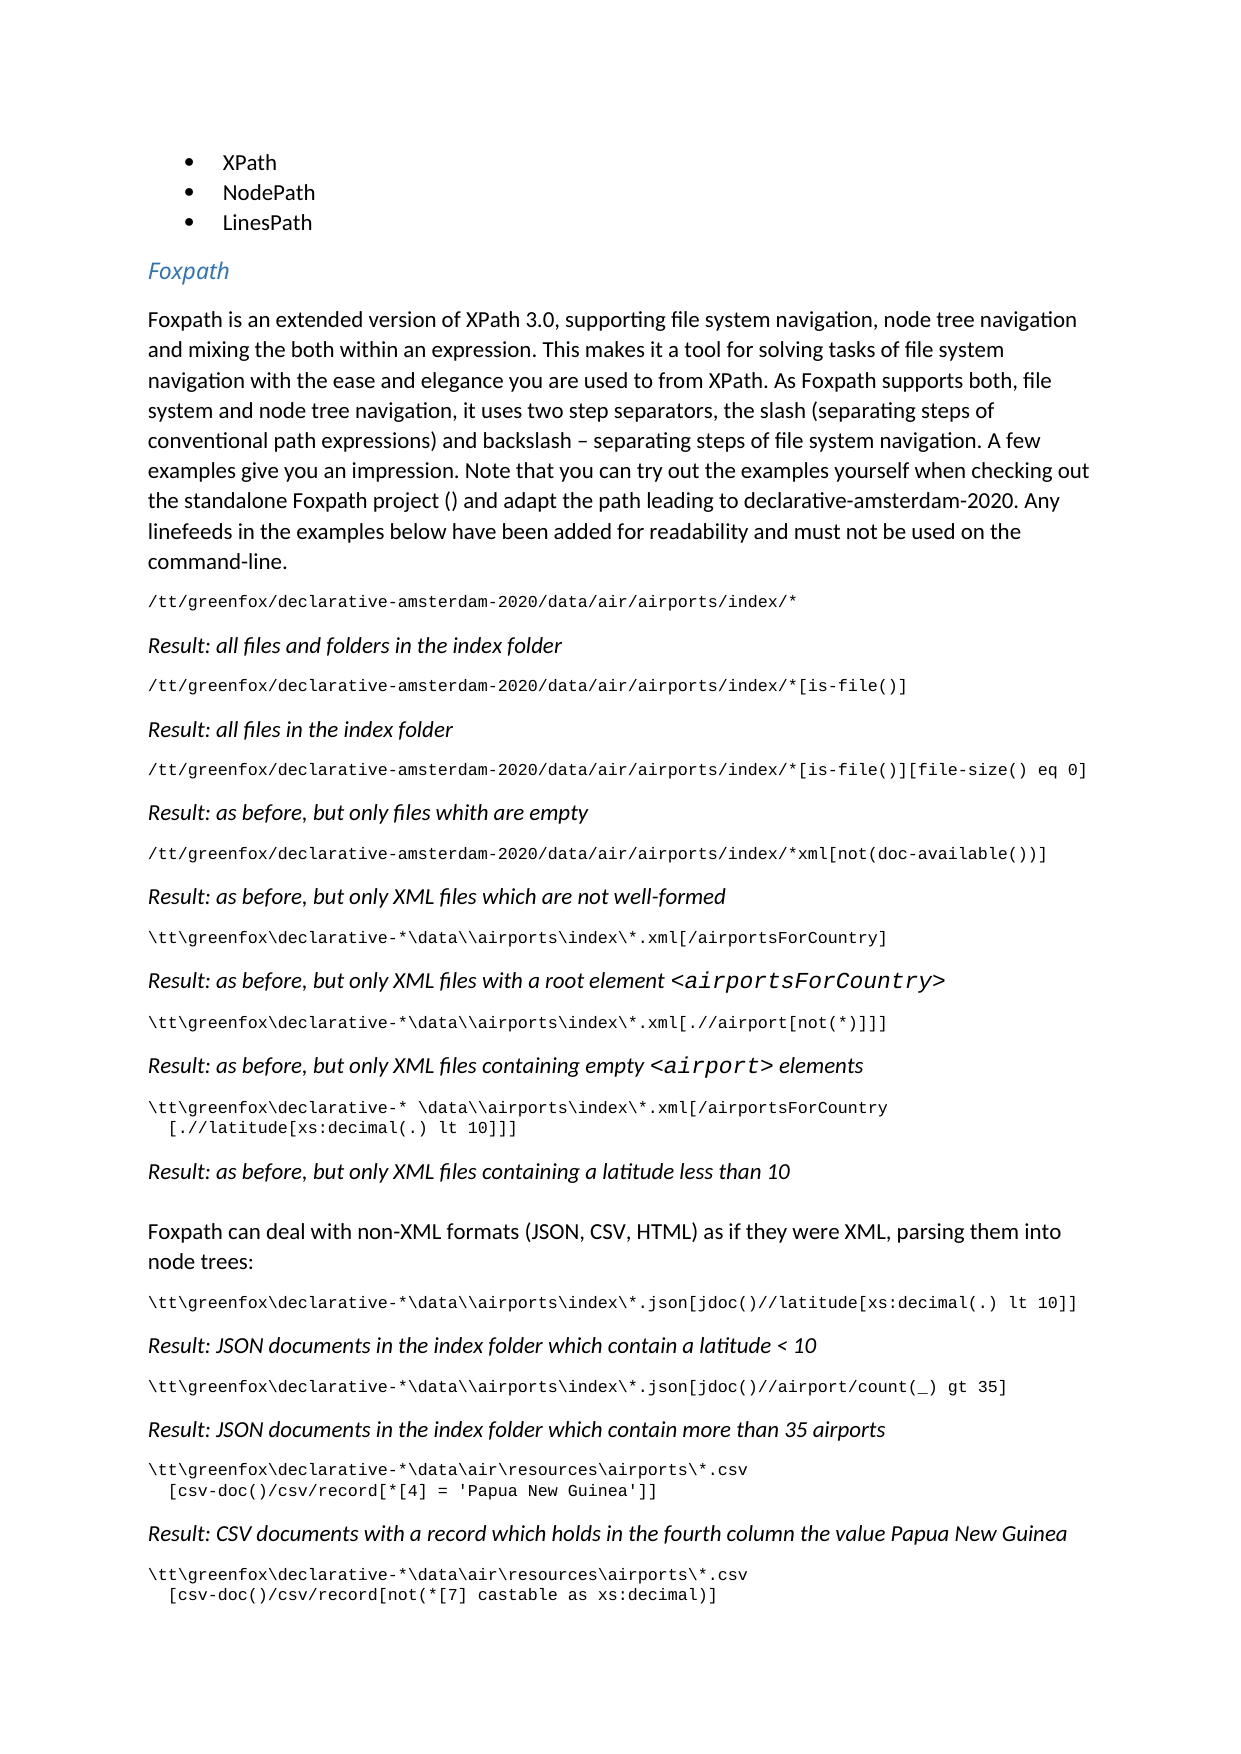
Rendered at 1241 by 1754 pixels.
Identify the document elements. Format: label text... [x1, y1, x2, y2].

list NodePath [185, 178, 1093, 206]
text Result: as before, but only XML files containing a latitude less than 10 [148, 1157, 1093, 1185]
text \tt\greenfox\declarative-*\data\\airports\index\*.xml[/airportsForCountry] [148, 929, 1093, 948]
text Result: as before, but only XML files which are not well-formed [148, 882, 1093, 910]
list XPath [185, 148, 1093, 176]
subtitle Foxpath [148, 255, 1093, 286]
list LinesPath [185, 208, 1093, 236]
text \tt\greenfox\declarative-*\data\air\resources\airports\*.csv [148, 1566, 1093, 1585]
text \tt\greenfox\declarative-*\data\\airports\index\*.xml[.//airport[not(*)]]] [148, 1014, 1093, 1033]
text \tt\greenfox\declarative-*\data\\airports\index\*.json[jdoc()//latitude[xs:decimal(.) lt 10]] [148, 1294, 1093, 1313]
text Result: all files in the index folder [148, 715, 1093, 743]
text [.//latitude[xs:decimal(.) lt 10]]] [148, 1120, 1093, 1139]
text Result: as before, but only XML files with a root element <airportsForCountry> [148, 966, 1093, 995]
text Result: all files and folders in the index folder [148, 631, 1093, 659]
text [csv-doc()/csv/record[*[4] = 'Papua New Guinea']] [148, 1482, 1093, 1501]
text \tt\greenfox\declarative-* \data\\airports\index\*.xml[/airportsForCountry [148, 1099, 1093, 1118]
text \tt\greenfox\declarative-*\data\\airports\index\*.json[jdoc()//airport/count(_) gt 35] [148, 1378, 1093, 1397]
text Result: CSV documents with a record which holds in the fourth column the value Papua New Guinea [148, 1519, 1093, 1547]
text Result: JSON documents in the index folder which contain more than 35 airports [148, 1415, 1093, 1443]
text Foxpath can deal with non-XML formats (JSON, CSV, HTML) as if they were XML, parsing them into node trees: [148, 1217, 1093, 1275]
text \tt\greenfox\declarative-*\data\air\resources\airports\*.csv [148, 1462, 1093, 1481]
text /tt/greenfox/declarative-amsterdam-2020/data/air/airports/index/*[is-file()] [148, 678, 1093, 697]
text [csv-doc()/csv/record[not(*[7] castable as xs:decimal)] [148, 1586, 1093, 1605]
text Result: as before, but only XML files containing empty <airport> elements [148, 1051, 1093, 1081]
text Result: as before, but only files whith are empty [148, 798, 1093, 827]
text /tt/greenfox/declarative-amsterdam-2020/data/air/airports/index/*[is-file()][file-size() eq 0] [148, 762, 1093, 780]
text Result: JSON documents in the index folder which contain a latitude < 10 [148, 1331, 1093, 1359]
text /tt/greenfox/declarative-amsterdam-2020/data/air/airports/index/*xml[not(doc-available())] [148, 845, 1093, 864]
text /tt/greenfox/declarative-amsterdam-2020/data/air/airports/index/* [148, 594, 1093, 613]
